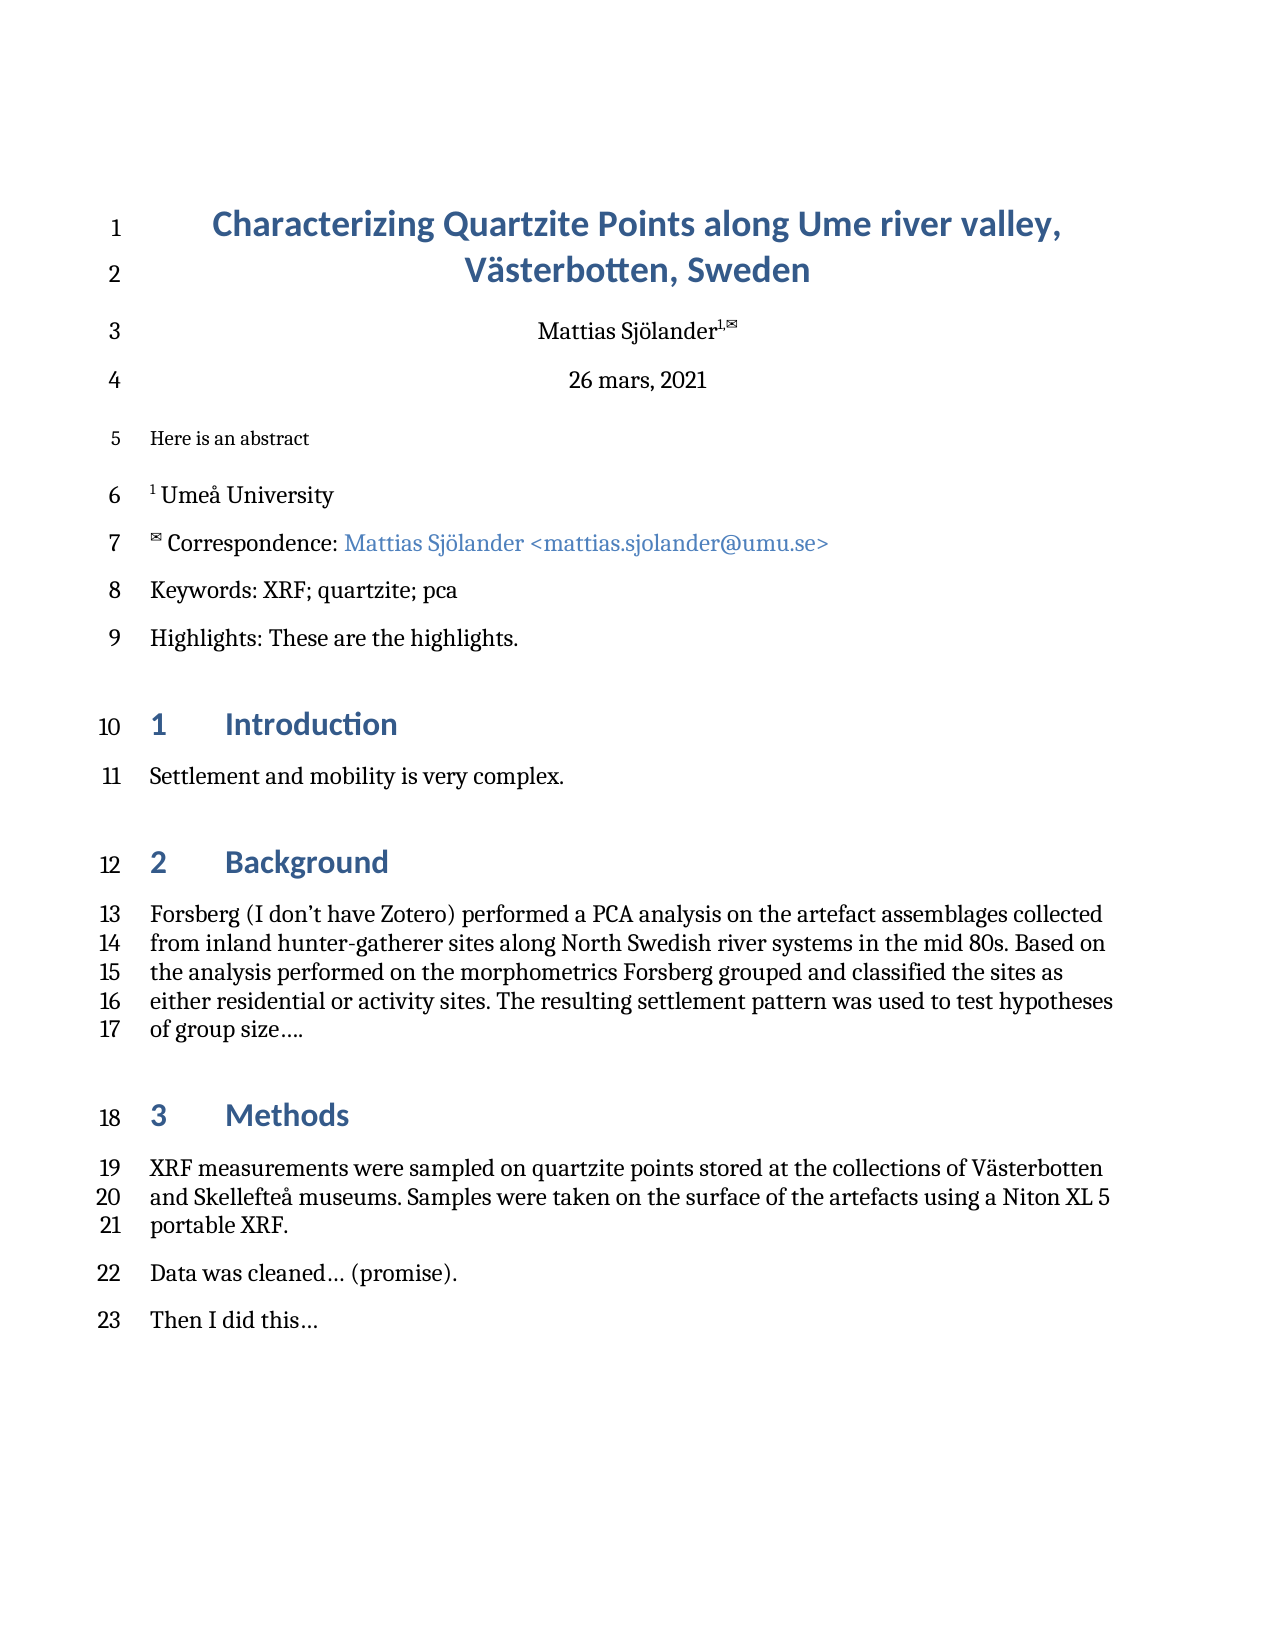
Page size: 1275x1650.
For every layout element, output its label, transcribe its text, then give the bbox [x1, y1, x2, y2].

text Data was cleaned… (promise). [150, 1259, 1125, 1287]
text XRF measurements were sampled on quartzite points stored at the collections of Västerbotten and Skellefteå museums. Samples were taken on the surface of the artefacts using a Niton XL 5 portable XRF. [150, 1154, 1125, 1240]
text Highlights: These are the highlights. [150, 624, 1125, 653]
subtitle 3 Methods [150, 1094, 1125, 1135]
text 1 Umeå University [150, 481, 1125, 510]
subtitle 1 Introduction [150, 703, 1125, 743]
text ✉ Correspondence: Mattias Sjölander <> [150, 529, 1125, 558]
title Characterizing Quartzite Points along Ume river valley, Västerbotten, Sweden [150, 200, 1125, 292]
text 26 mars, 2021 [150, 366, 1125, 395]
text Settlement and mobility is very complex. [150, 762, 1125, 791]
text Then I did this… [150, 1306, 1125, 1335]
text Forsberg (I don’t have Zotero) performed a PCA analysis on the artefact assemblages collected from inland hunter-gatherer sites along North Swedish river systems in the mid 80s. Based on the analysis performed on the morphometrics Forsberg grouped and classified the sites as either residential or activity sites. The resulting settlement pattern was used to test hypotheses of group size…. [150, 900, 1125, 1044]
text Mattias Sjölander1,✉ [150, 317, 1125, 345]
text Here is an abstract [150, 426, 1125, 450]
subtitle 2 Background [150, 841, 1125, 882]
text Keywords: XRF; quartzite; pca [150, 576, 1125, 605]
